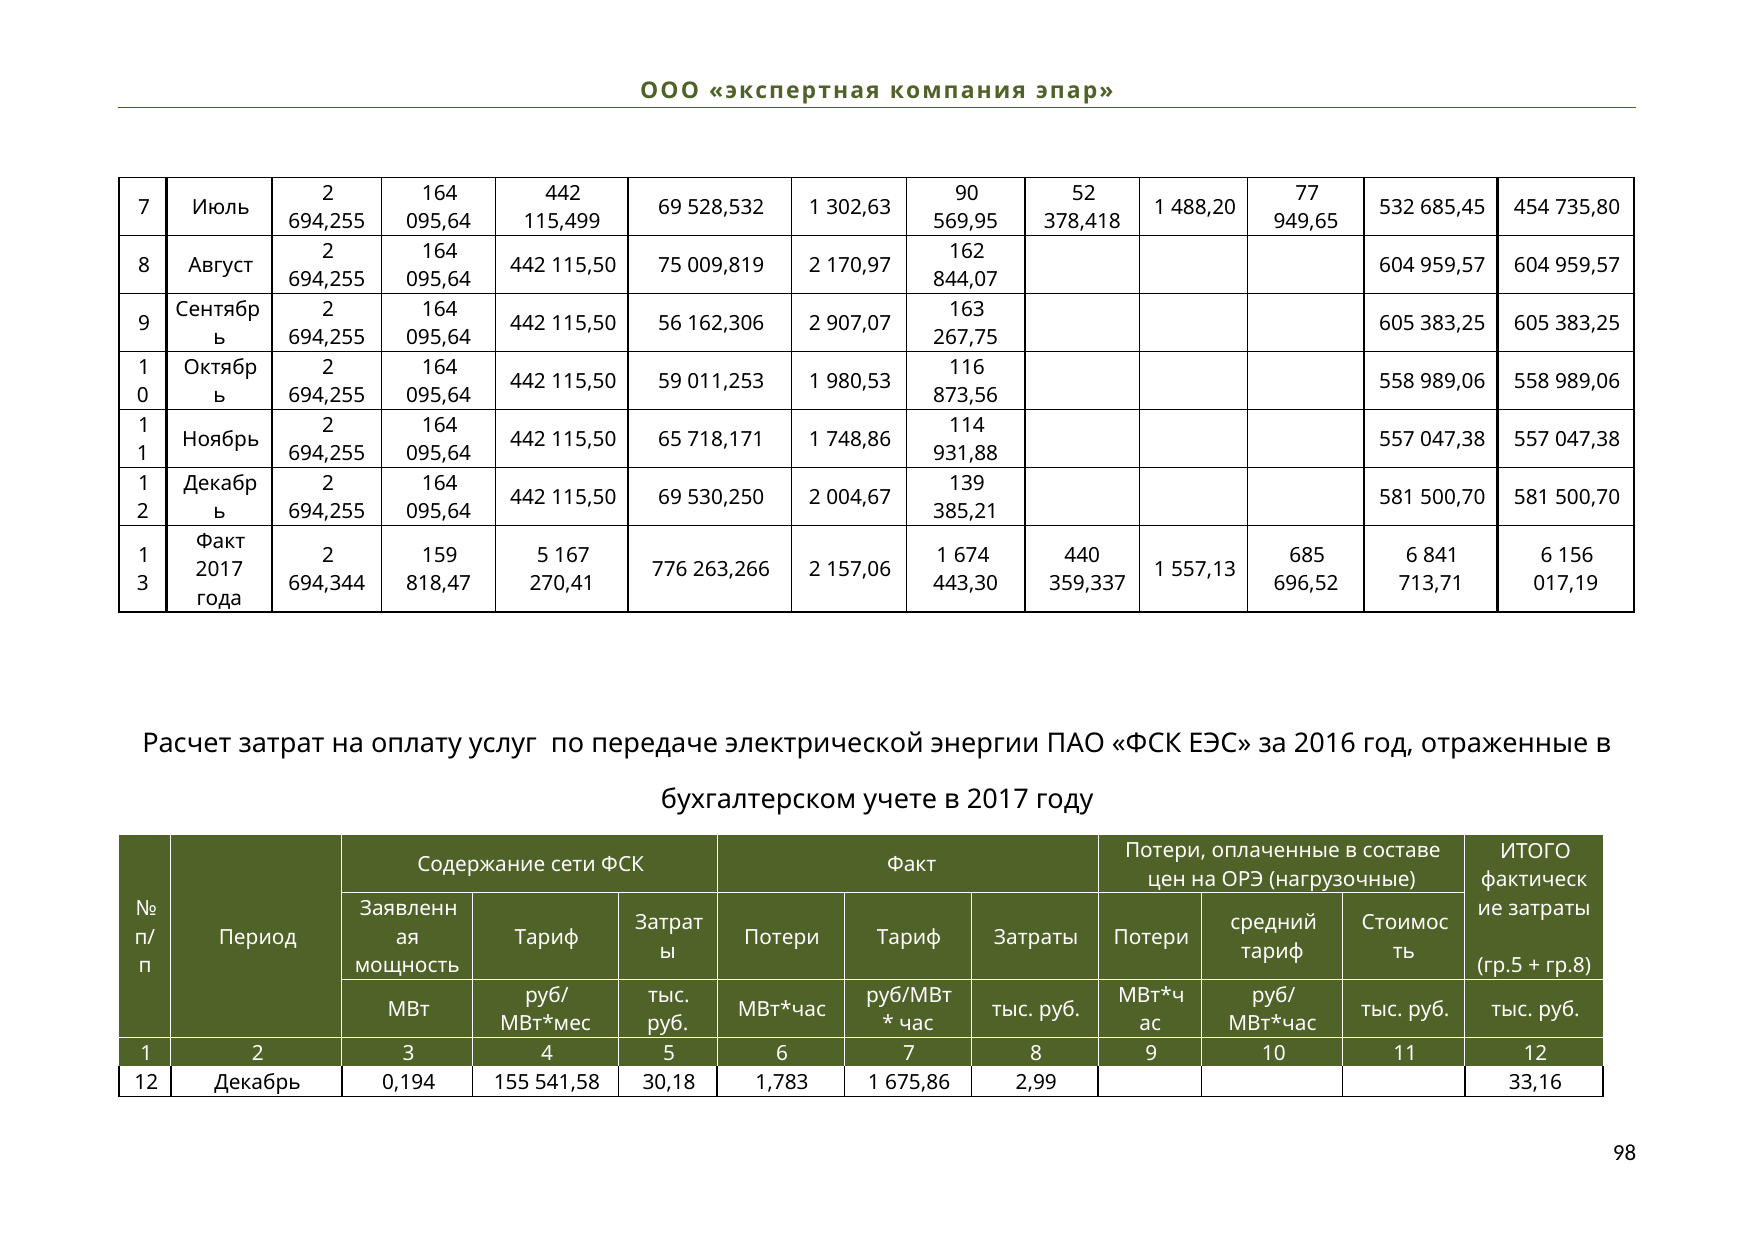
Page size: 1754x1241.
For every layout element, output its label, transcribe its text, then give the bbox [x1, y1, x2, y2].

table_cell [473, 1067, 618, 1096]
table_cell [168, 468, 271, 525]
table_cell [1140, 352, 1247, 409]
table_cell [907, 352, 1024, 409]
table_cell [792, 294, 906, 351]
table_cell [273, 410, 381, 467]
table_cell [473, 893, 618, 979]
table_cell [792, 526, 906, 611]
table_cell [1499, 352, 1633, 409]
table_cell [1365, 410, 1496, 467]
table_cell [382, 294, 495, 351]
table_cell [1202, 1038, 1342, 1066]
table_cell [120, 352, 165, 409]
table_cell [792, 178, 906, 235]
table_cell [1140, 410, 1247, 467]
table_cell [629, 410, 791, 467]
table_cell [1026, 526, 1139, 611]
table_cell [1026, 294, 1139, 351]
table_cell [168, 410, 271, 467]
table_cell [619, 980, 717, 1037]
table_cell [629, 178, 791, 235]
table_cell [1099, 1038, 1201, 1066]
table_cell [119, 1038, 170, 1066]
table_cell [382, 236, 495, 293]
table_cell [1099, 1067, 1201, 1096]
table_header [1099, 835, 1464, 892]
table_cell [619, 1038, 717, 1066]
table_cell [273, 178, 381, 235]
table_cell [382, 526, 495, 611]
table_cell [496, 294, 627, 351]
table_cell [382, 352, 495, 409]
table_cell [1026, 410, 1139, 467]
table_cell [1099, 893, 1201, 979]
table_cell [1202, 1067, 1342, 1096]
text Расчет затрат на оплату услуг по передаче электрической энергии ПАО «ФСК ЕЭС» за 2016 год, отраженные в бухгалтерском учете в 2017 году [118, 724, 1636, 816]
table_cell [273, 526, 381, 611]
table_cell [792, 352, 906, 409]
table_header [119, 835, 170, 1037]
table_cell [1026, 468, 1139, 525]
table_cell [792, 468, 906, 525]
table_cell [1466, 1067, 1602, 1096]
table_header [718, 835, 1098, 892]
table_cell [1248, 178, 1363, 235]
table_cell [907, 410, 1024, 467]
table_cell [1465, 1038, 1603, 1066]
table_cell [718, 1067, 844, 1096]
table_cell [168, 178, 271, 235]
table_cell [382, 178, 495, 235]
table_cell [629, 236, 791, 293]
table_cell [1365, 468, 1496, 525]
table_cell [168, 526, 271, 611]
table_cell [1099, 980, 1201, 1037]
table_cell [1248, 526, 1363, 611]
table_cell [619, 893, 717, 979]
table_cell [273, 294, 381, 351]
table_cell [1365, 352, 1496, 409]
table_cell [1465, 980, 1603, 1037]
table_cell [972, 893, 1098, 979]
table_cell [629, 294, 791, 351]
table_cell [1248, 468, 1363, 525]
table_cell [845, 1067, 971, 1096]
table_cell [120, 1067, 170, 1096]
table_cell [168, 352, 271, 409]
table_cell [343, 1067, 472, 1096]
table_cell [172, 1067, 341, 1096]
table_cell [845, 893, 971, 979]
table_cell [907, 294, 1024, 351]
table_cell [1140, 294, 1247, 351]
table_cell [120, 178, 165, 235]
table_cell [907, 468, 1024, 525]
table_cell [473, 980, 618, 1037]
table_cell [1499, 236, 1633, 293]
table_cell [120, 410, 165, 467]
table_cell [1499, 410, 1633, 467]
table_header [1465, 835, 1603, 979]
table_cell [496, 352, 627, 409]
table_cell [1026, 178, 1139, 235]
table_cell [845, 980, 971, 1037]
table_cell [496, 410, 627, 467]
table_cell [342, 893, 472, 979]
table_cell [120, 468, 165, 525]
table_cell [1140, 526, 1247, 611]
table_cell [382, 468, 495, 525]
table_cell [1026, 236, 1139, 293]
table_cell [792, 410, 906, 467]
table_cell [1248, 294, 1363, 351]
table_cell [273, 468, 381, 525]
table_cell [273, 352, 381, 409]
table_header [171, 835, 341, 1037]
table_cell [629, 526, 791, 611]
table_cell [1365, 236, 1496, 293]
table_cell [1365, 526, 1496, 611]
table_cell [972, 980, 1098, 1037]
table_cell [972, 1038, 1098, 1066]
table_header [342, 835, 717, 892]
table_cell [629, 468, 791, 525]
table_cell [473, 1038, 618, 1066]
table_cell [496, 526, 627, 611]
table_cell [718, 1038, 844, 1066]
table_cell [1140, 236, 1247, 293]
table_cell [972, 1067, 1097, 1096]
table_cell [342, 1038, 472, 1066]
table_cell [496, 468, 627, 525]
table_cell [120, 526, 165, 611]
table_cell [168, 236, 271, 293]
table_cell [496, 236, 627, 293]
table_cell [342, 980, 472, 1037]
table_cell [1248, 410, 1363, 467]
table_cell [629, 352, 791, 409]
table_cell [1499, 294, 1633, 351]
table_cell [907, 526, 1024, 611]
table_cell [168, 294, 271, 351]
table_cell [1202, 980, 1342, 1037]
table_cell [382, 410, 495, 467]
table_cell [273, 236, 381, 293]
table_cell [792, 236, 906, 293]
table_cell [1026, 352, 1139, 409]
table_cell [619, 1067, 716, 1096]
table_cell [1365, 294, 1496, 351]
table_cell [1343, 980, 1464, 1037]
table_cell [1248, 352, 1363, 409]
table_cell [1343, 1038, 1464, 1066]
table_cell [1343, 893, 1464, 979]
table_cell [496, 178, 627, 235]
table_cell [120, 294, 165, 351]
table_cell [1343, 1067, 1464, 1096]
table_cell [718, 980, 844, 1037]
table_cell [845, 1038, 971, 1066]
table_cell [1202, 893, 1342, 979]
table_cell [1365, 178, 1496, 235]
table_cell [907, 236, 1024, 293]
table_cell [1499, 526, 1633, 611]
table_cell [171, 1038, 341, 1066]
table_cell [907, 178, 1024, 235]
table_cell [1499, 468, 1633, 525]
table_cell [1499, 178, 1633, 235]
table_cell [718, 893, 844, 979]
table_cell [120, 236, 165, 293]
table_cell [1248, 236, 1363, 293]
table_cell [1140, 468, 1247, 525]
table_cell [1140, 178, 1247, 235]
